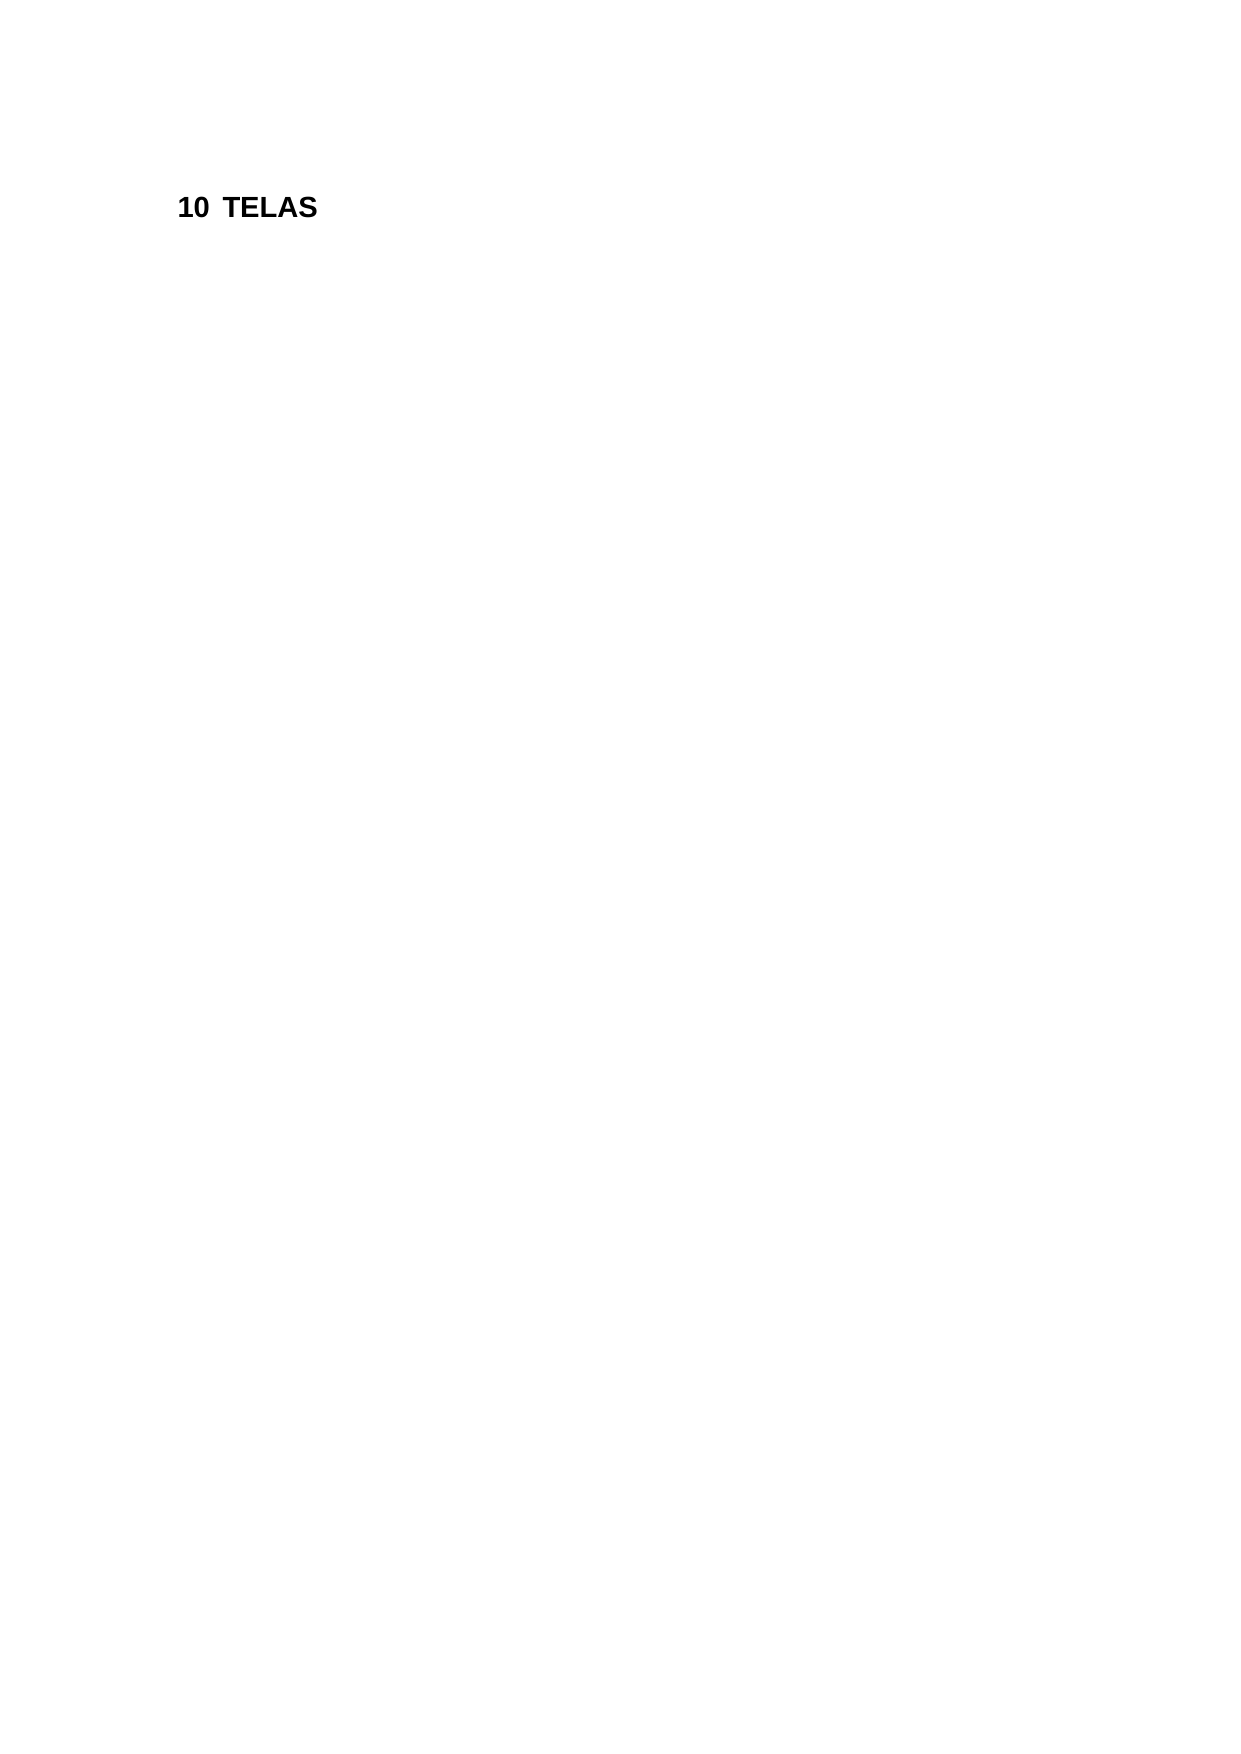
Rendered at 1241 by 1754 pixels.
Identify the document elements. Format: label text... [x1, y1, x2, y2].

subtitle TELAS [177, 190, 1122, 223]
